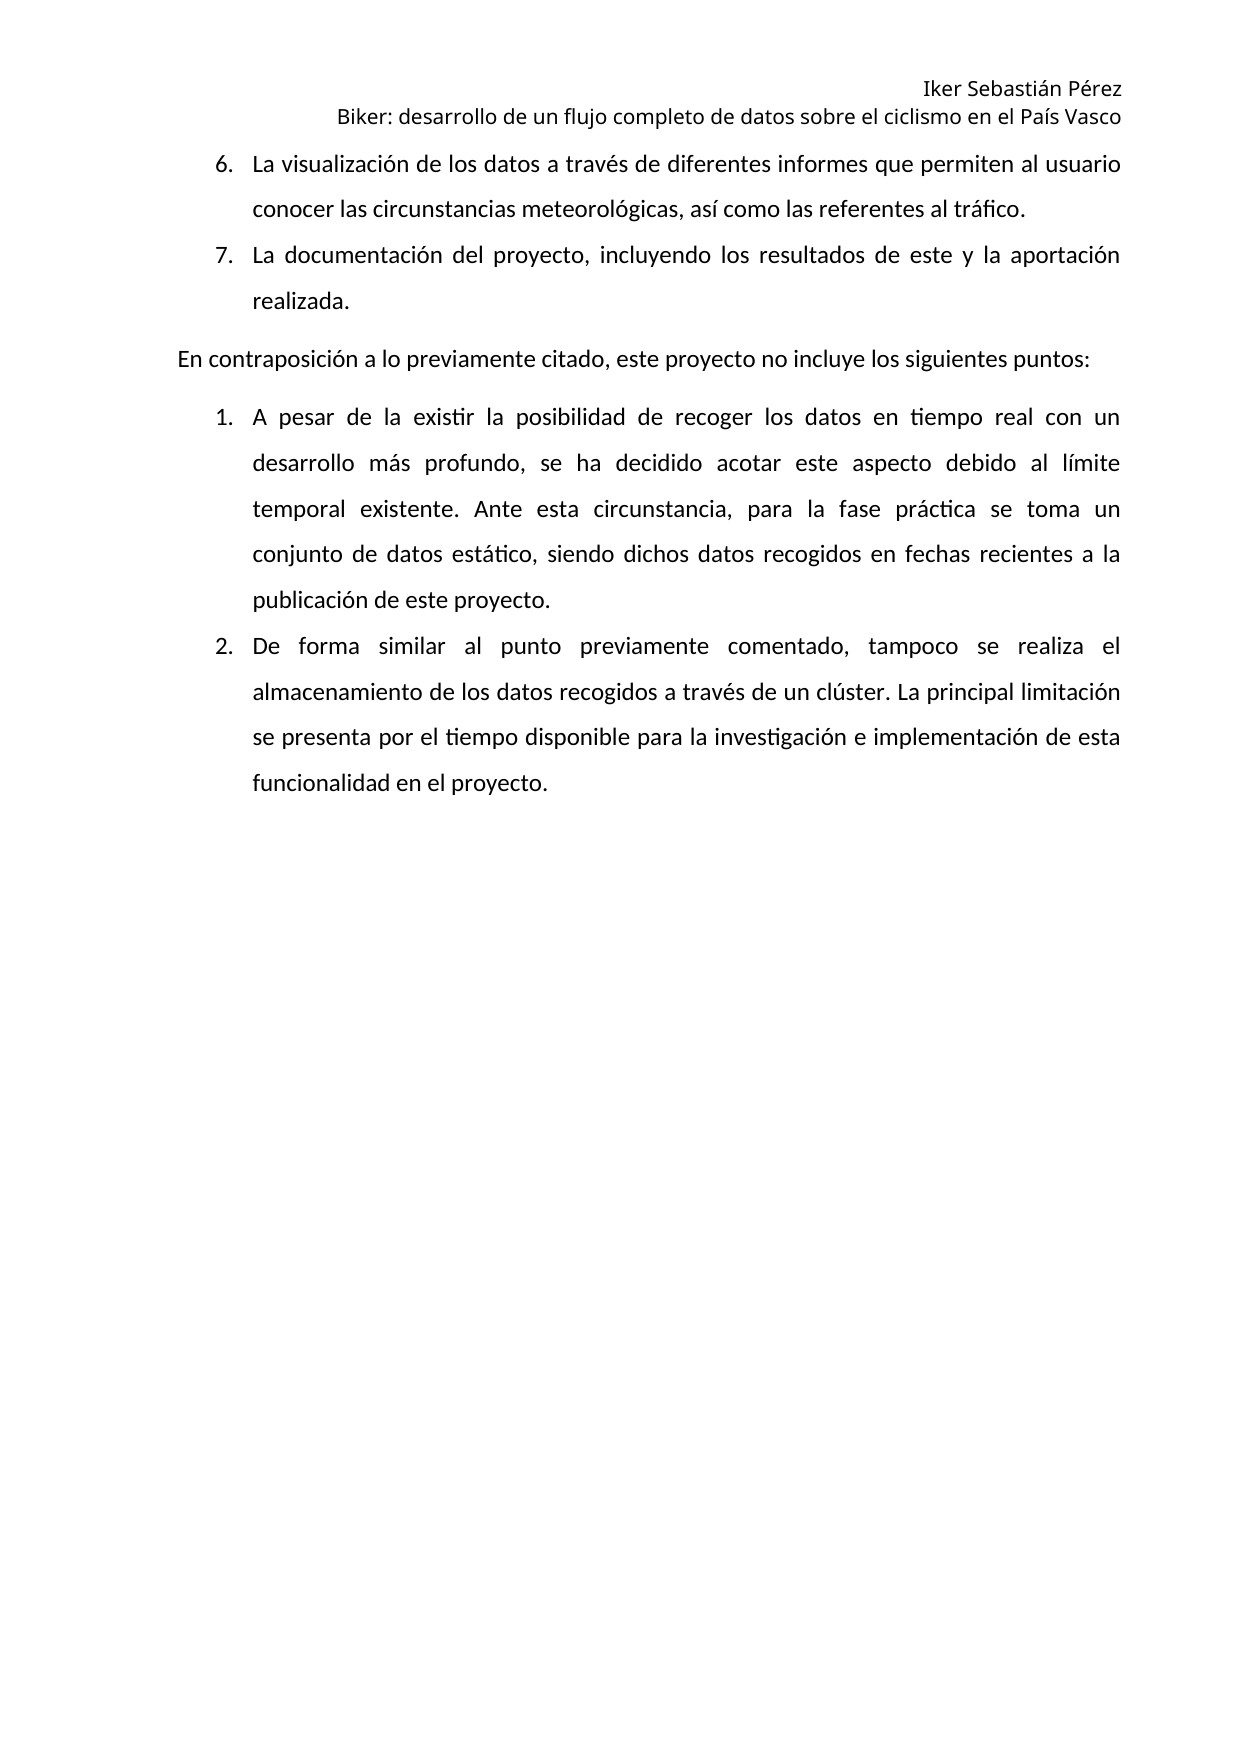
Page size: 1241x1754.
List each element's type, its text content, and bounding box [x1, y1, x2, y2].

list De forma similar al punto previamente comentado, tampoco se realiza el almacenamiento de los datos recogidos a través de un clúster. La principal limitación se presenta por el tiempo disponible para la investigación e implementación de esta funcionalidad en el proyecto. [215, 630, 1122, 798]
text En contraposición a lo previamente citado, este proyecto no incluye los siguientes puntos: [177, 343, 1122, 374]
list A pesar de la existir la posibilidad de recoger los datos en tiempo real con un desarrollo más profundo, se ha decidido acotar este aspecto debido al límite temporal existente. Ante esta circunstancia, para la fase práctica se toma un conjunto de datos estático, siendo dichos datos recogidos en fechas recientes a la publicación de este proyecto. [215, 401, 1122, 615]
list La documentación del proyecto, incluyendo los resultados de este y la aportación realizada. [215, 239, 1122, 315]
list La visualización de los datos a través de diferentes informes que permiten al usuario conocer las circunstancias meteorológicas, así como las referentes al tráfico. [215, 148, 1122, 224]
